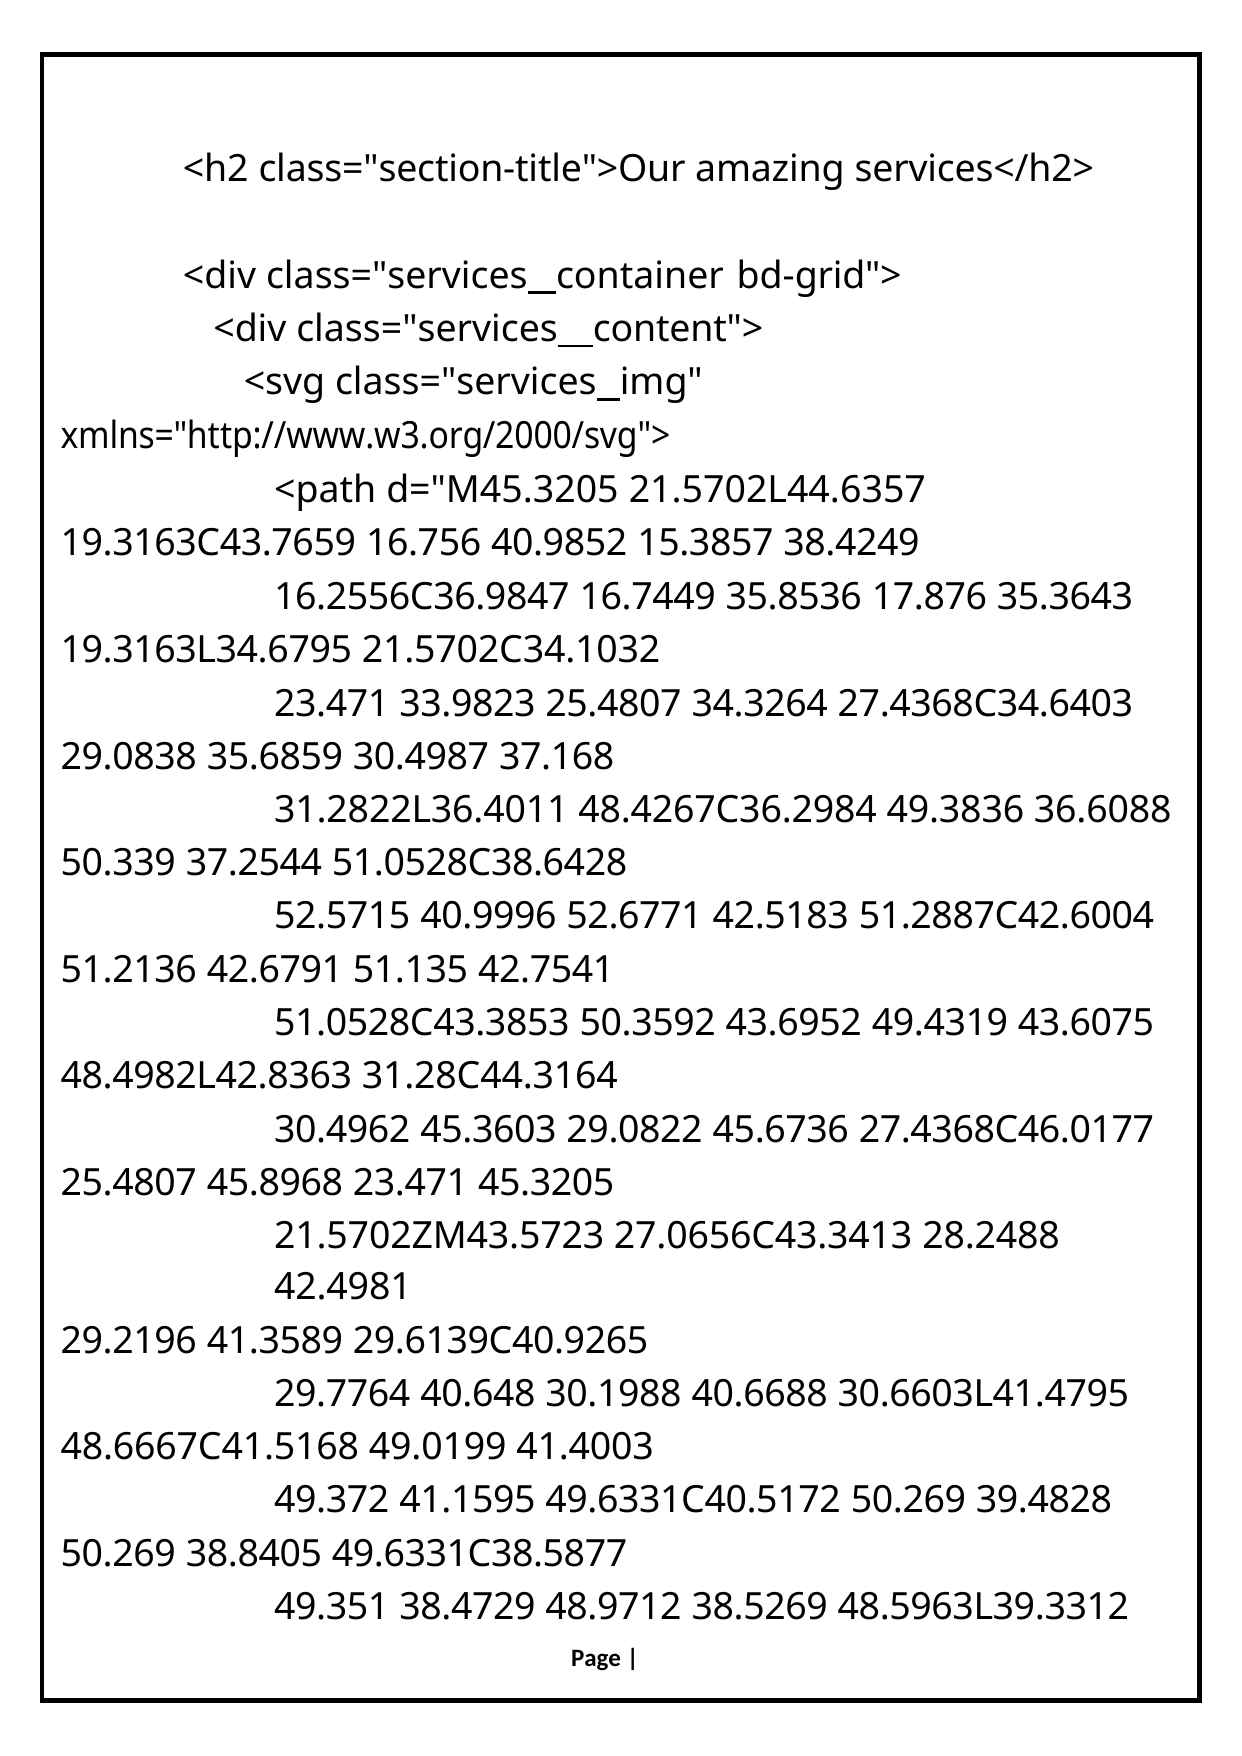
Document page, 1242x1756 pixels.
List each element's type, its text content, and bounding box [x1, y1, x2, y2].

text 50.269 38.8405 49.6331C38.5877 [60, 1526, 1197, 1577]
text 29.0838 35.6859 30.4987 37.168 [60, 729, 1197, 780]
text 49.372 41.1595 49.6331C40.5172 50.269 39.4828 [274, 1473, 1197, 1524]
text <path d="M45.3205 21.5702L44.6357 19.3163C43.7659 16.756 40.9852 15.3857 38.4249 [60, 462, 1120, 566]
text 51.2136 42.6791 51.135 42.7541 [60, 942, 1197, 993]
text 50.339 37.2544 51.0528C38.6428 [60, 836, 1197, 887]
text 49.351 38.4729 48.9712 38.5269 48.5963L39.3312 [274, 1579, 1197, 1630]
text 31.2822L36.4011 48.4267C36.2984 49.3836 36.6088 [274, 782, 1197, 833]
text 29.7764 40.648 30.1988 40.6688 30.6603L41.4795 [274, 1366, 1197, 1417]
text 25.4807 45.8968 23.471 45.3205 [60, 1155, 1197, 1206]
text <h2 class="section-title">Our amazing services</h2> [183, 142, 1197, 193]
text 30.4962 45.3603 29.0822 45.6736 27.4368C46.0177 [274, 1102, 1197, 1153]
text <div class="services container bd-grid"> [183, 248, 1197, 299]
text 48.6667C41.5168 49.0199 41.4003 [60, 1419, 1197, 1471]
text 52.5715 40.9996 52.6771 42.5183 51.2887C42.6004 [274, 889, 1197, 940]
text 16.2556C36.9847 16.7449 35.8536 17.876 35.3643 [274, 569, 1197, 620]
text 48.4982L42.8363 31.28C44.3164 [60, 1049, 1197, 1100]
text <svg class="services img" xmlns="http://www.w3.org/2000/svg"> [60, 355, 1197, 459]
text <div class="services content"> [213, 301, 1197, 352]
text 21.5702ZM43.5723 27.0656C43.3413 28.2488 42.4981 [274, 1209, 1197, 1311]
text 51.0528C43.3853 50.3592 43.6952 49.4319 43.6075 [274, 995, 1197, 1046]
text 19.3163L34.6795 21.5702C34.1032 [60, 623, 1197, 674]
text 29.2196 41.3589 29.6139C40.9265 [60, 1313, 1197, 1364]
text 23.471 33.9823 25.4807 34.3264 27.4368C34.6403 [274, 676, 1197, 727]
